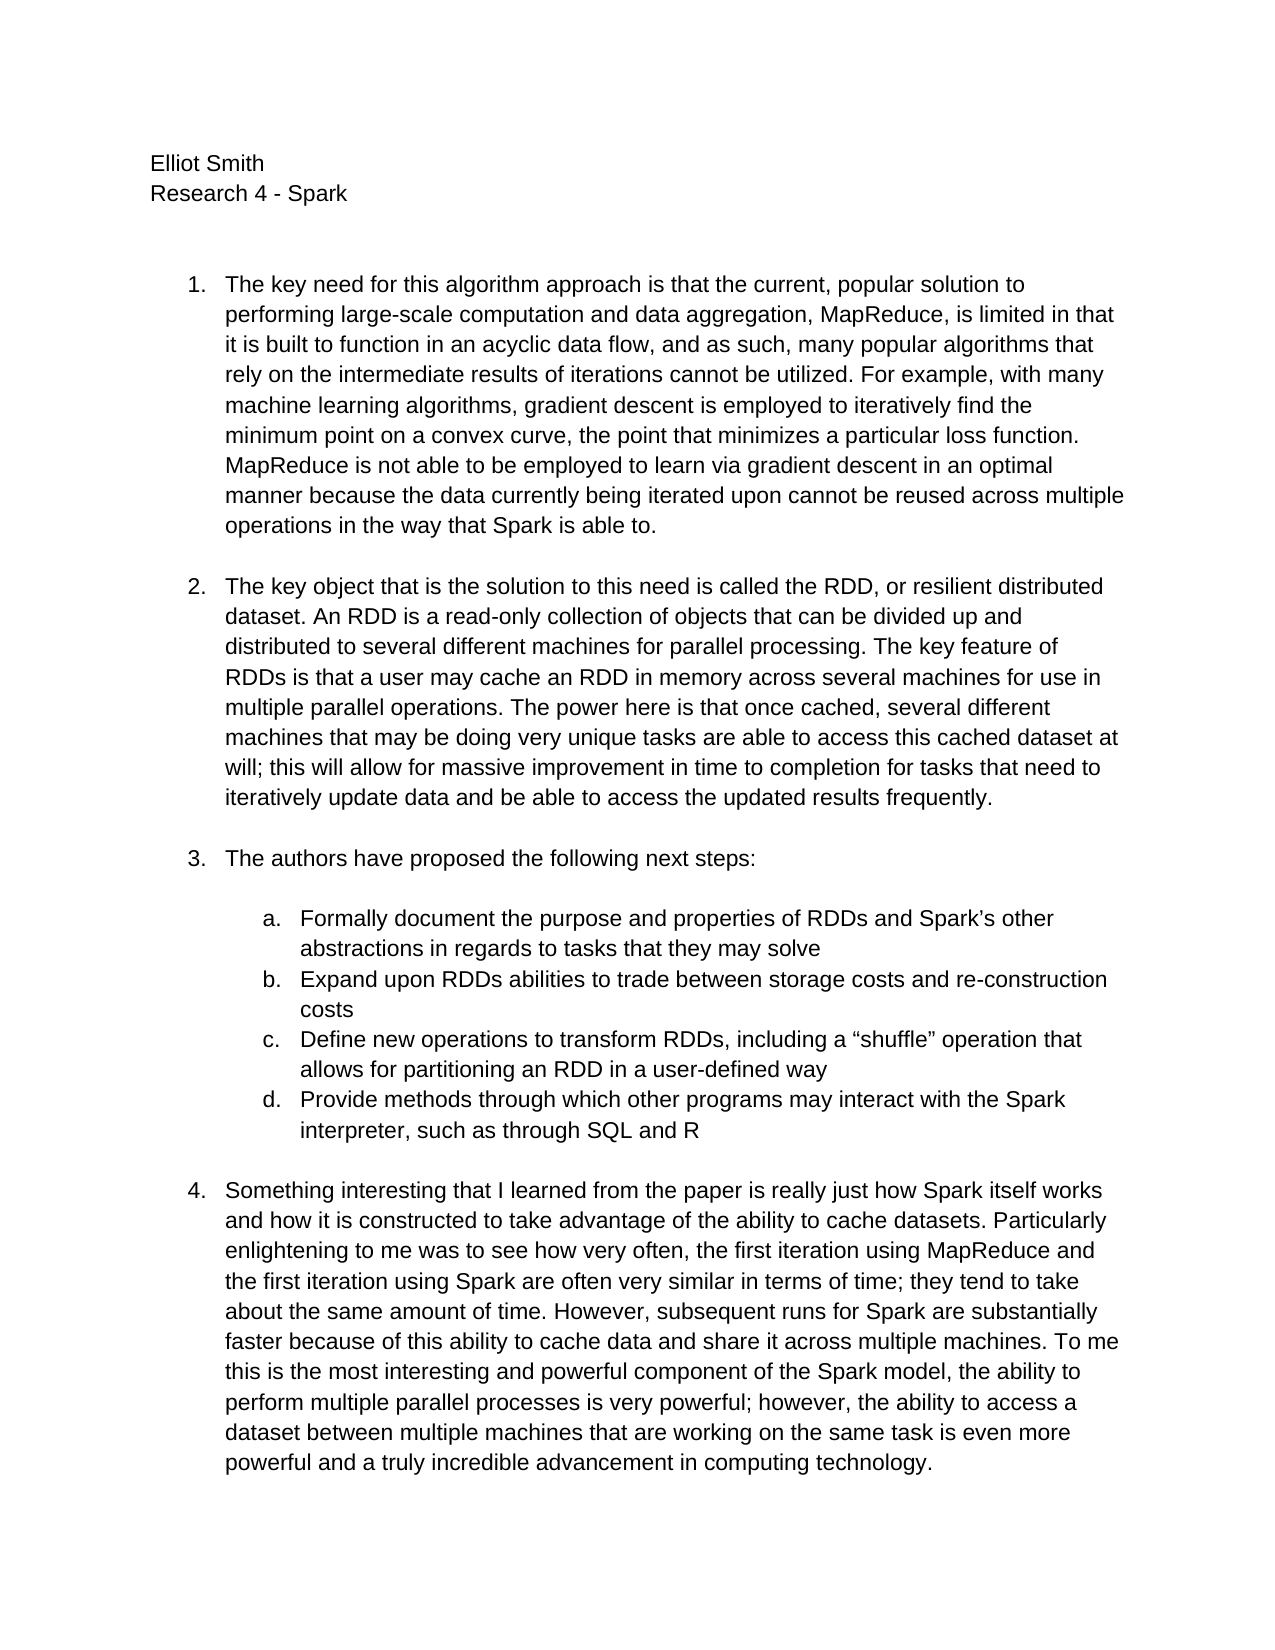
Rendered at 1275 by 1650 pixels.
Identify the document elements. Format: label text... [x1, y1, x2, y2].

list Provide methods through which other programs may interact with the Spark interpreter, such as through SQL and R [262, 1086, 1125, 1143]
list Something interesting that I learned from the paper is really just how Spark itself works and how it is constructed to take advantage of the ability to cache datasets. Particularly enlightening to me was to see how very often, the first iteration using MapReduce and the first iteration using Spark are often very similar in terms of time; they tend to take about the same amount of time. However, subsequent runs for Spark are substantially faster because of this ability to cache data and share it across multiple machines. To me this is the most interesting and powerful component of the Spark model, the ability to perform multiple parallel processes is very powerful; however, the ability to access a dataset between multiple machines that are working on the same task is even more powerful and a truly incredible advancement in computing technology. [187, 1177, 1125, 1475]
list The authors have proposed the following next steps: [187, 845, 1125, 871]
text Research 4 - Spark [150, 180, 1125, 207]
list The key need for this algorithm approach is that the current, popular solution to performing large-scale computation and data aggregation, MapReduce, is limited in that it is built to function in an acyclic data flow, and as such, many popular algorithms that rely on the intermediate results of iterations cannot be utilized. For example, with many machine learning algorithms, gradient descent is employed to iteratively find the minimum point on a convex curve, the point that minimizes a particular loss function. MapReduce is not able to be employed to learn via gradient descent in an optimal manner because the data currently being iterated upon cannot be reused across multiple operations in the way that Spark is able to. [187, 271, 1125, 539]
list Formally document the purpose and properties of RDDs and Spark’s other abstractions in regards to tasks that they may solve [262, 905, 1125, 962]
list Expand upon RDDs abilities to trade between storage costs and re-construction costs [262, 966, 1125, 1022]
list The key object that is the solution to this need is called the RDD, or resilient distributed dataset. An RDD is a read-only collection of objects that can be divided up and distributed to several different machines for parallel processing. The key feature of RDDs is that a user may cache an RDD in memory across several machines for use in multiple parallel operations. The power here is that once cached, several different machines that may be doing very unique tasks are able to access this cached dataset at will; this will allow for massive improvement in time to completion for tasks that need to iteratively update data and be able to access the updated results frequently. [187, 573, 1125, 811]
list Define new operations to transform RDDs, including a “shuffle” operation that allows for partitioning an RDD in a user-defined way [262, 1026, 1125, 1083]
text Elliot Smith [150, 150, 1125, 176]
